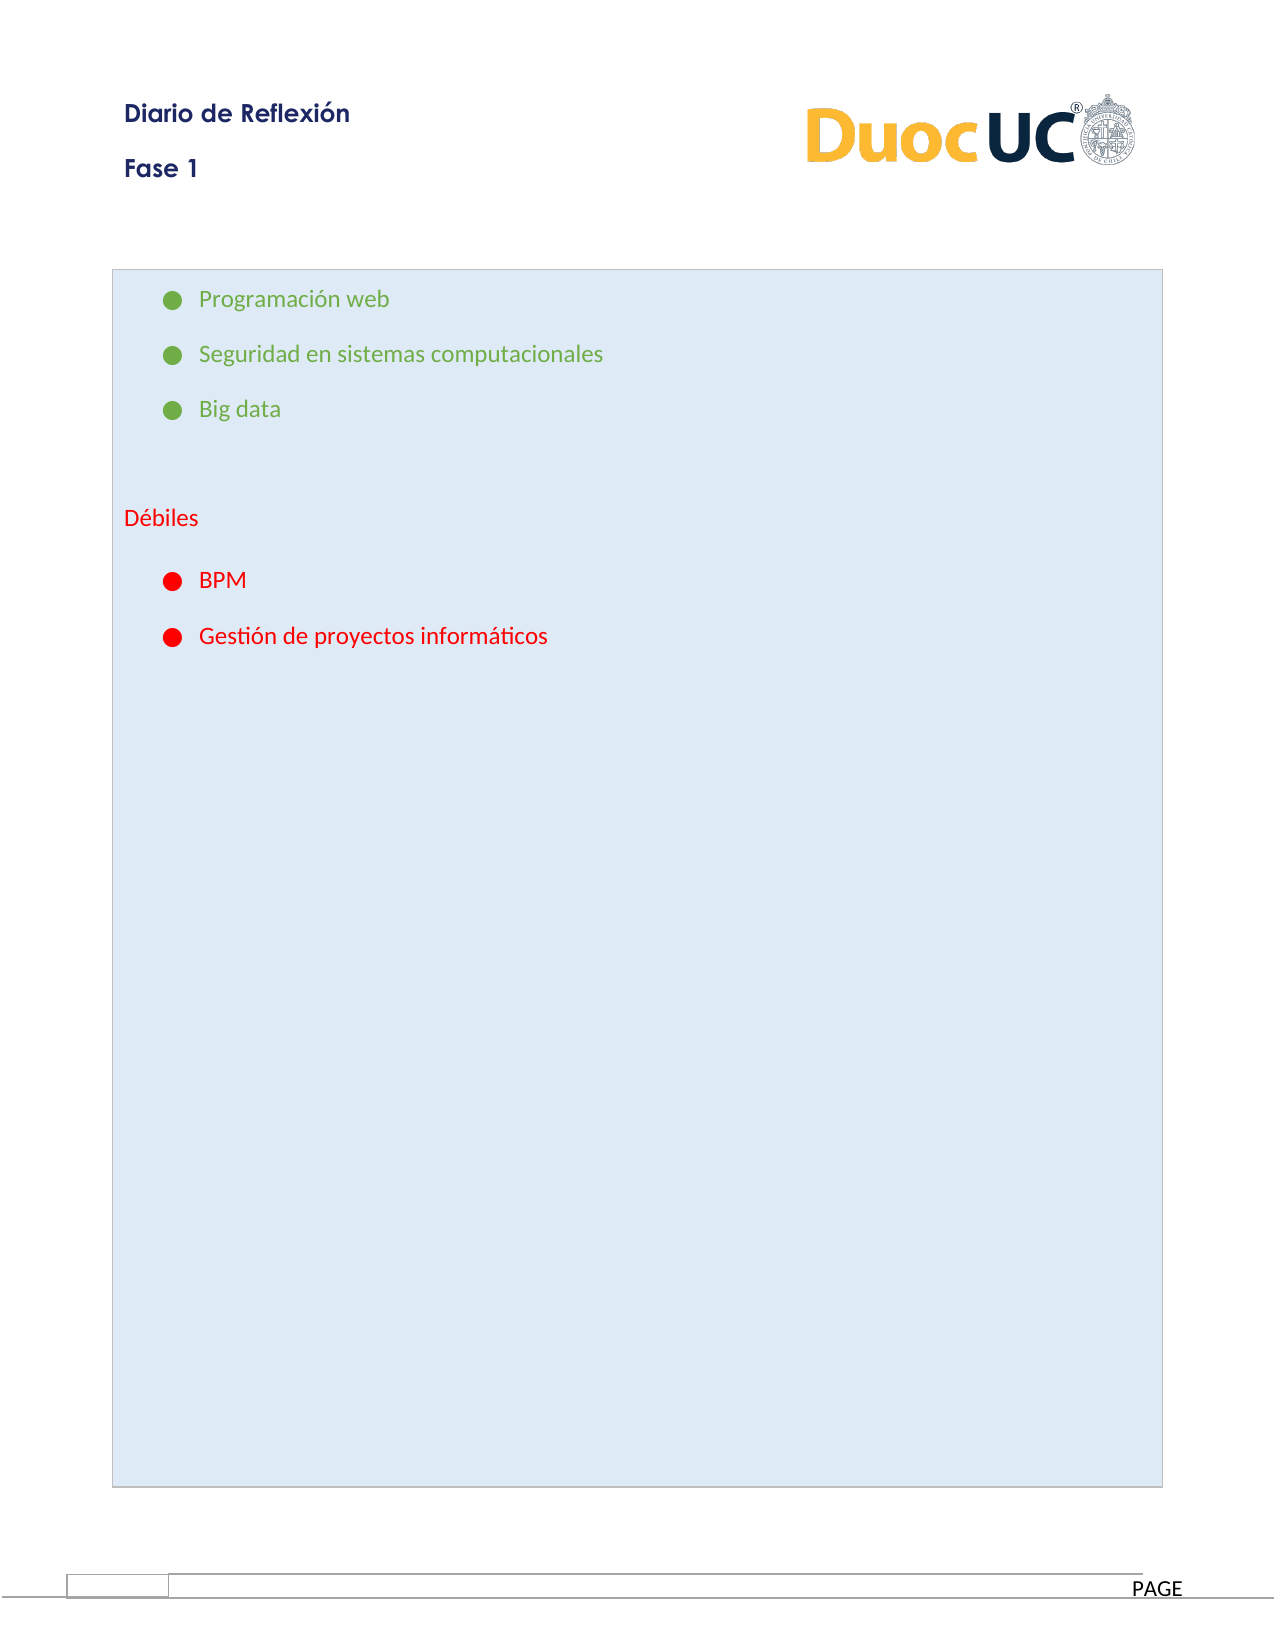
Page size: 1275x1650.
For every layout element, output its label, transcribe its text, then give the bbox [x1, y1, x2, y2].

picture [807, 94, 1135, 165]
